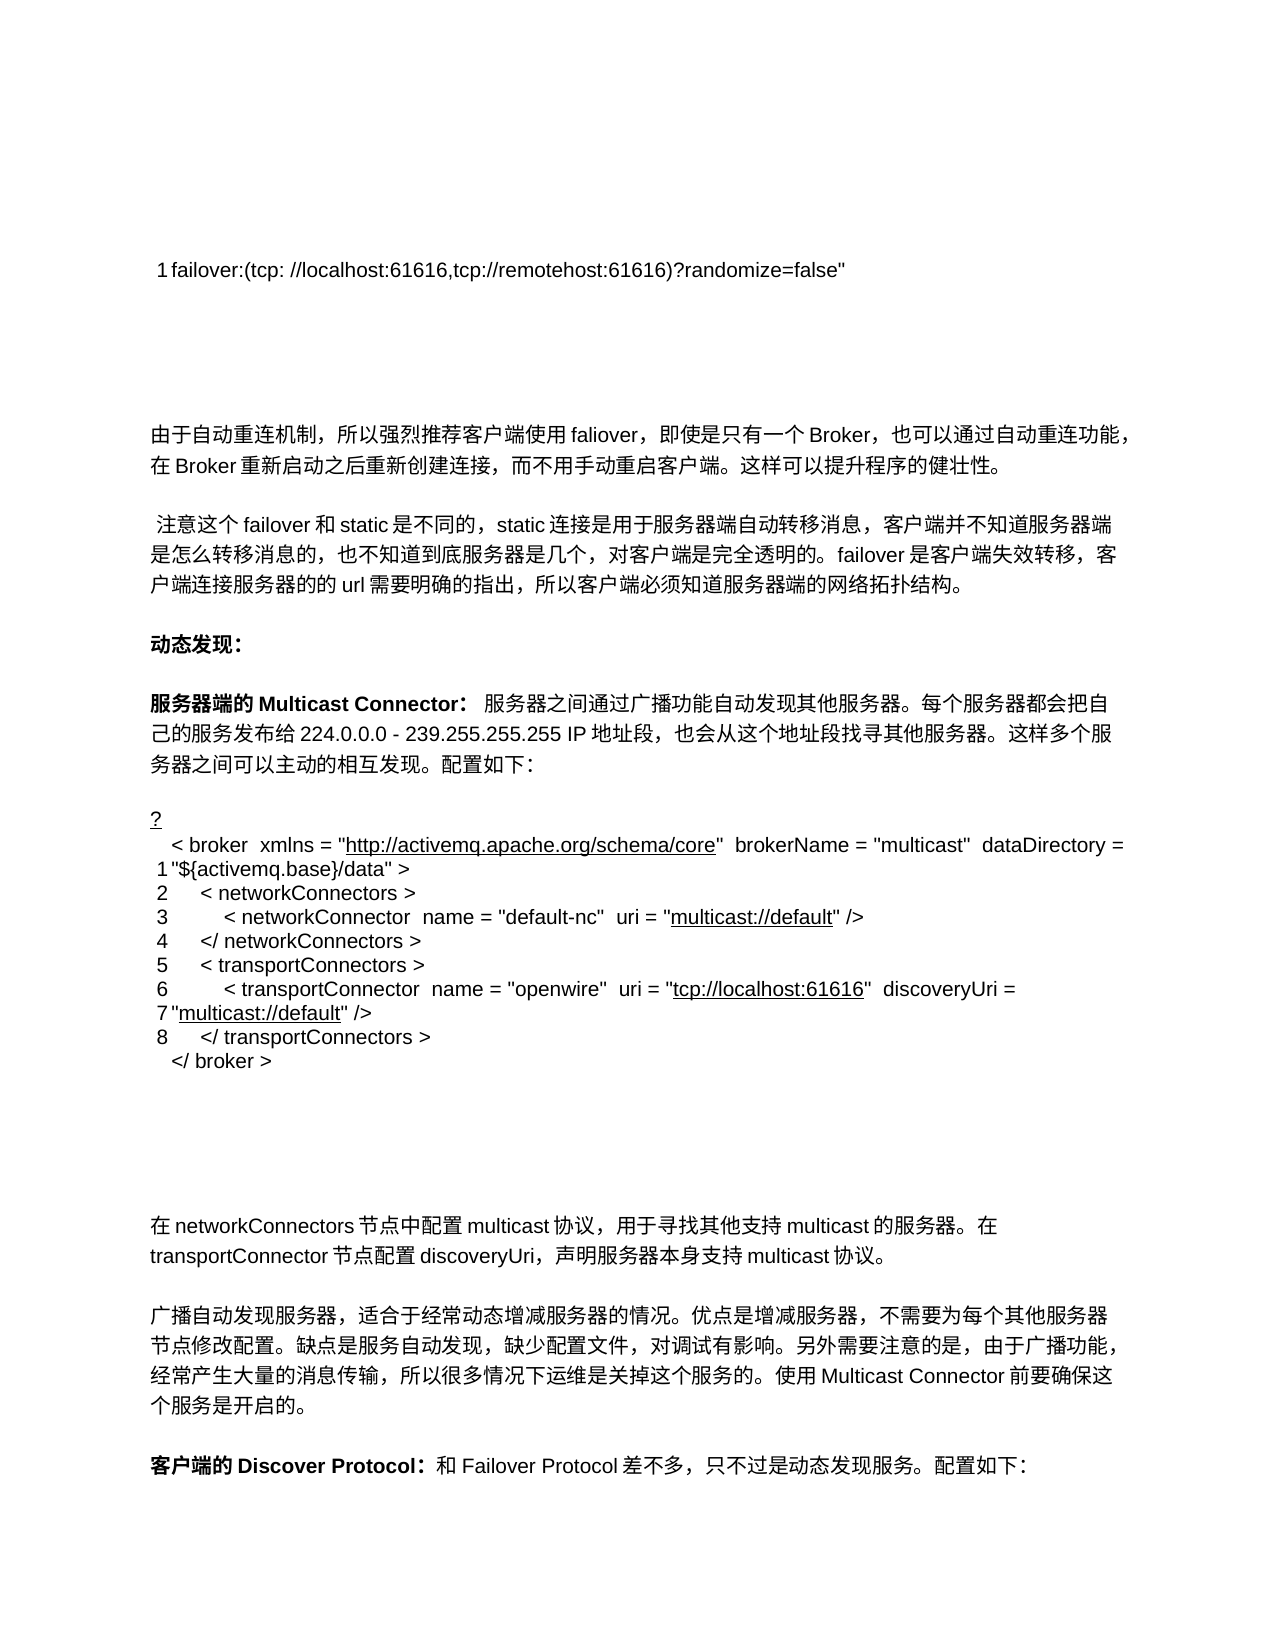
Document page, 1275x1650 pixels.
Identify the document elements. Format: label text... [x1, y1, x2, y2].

text ? [150, 807, 1125, 831]
table_header 1 [150, 256, 169, 283]
table_header < broker xmlns = "http://activemq.apache.org/schema/core" brokerName = "multicast" dataDirectory = "${activemq.base}/data" > < networkConnectors > < networkConnector name = "default-nc" uri = "multicast://default" /> </ networkConnectors > < transportConnectors > < transportConnector name = "openwire" uri = "tcp://localhost:61616" discoveryUri = "multicast://default" /> </ transportConnectors > </ broker > [169, 831, 1133, 1074]
table_header 1 2 3 4 5 6 7 8 [150, 831, 169, 1074]
text 广播自动发现服务器，适合于经常动态增减服务器的情况。优点是增减服务器，不需要为每个其他服务器节点修改配置。缺点是服务自动发现，缺少配置文件，对调试有影响。另外需要注意的是，由于广播功能，经常产生大量的消息传输，所以很多情况下运维是关掉这个服务的。使用Multicast Connector前要确保这个服务是开启的。 [150, 1299, 1125, 1420]
text 动态发现： [150, 628, 1125, 658]
table_header failover:(tcp: //localhost:61616,tcp://remotehost:61616)?randomize=false" [169, 256, 852, 283]
text 在networkConnectors节点中配置multicast协议，用于寻找其他支持multicast的服务器。在transportConnector节点配置discoveryUri，声明服务器本身支持multicast协议。 [150, 1209, 1125, 1270]
text 客户端的Discover Protocol：和Failover Protocol差不多，只不过是动态发现服务。配置如下： [150, 1449, 1125, 1479]
text 服务器端的Multicast Connector： 服务器之间通过广播功能自动发现其他服务器。每个服务器都会把自己的服务发布给224.0.0.0 - 239.255.255.255 IP地址段，也会从这个地址段找寻其他服务器。这样多个服务器之间可以主动的相互发现。配置如下： [150, 687, 1125, 778]
text 由于自动重连机制，所以强烈推荐客户端使用faliover，即使是只有一个Broker，也可以通过自动重连功能，在Broker重新启动之后重新创建连接，而不用手动重启客户端。这样可以提升程序的健壮性。 [150, 419, 1125, 479]
text 注意这个failover和static是不同的，static连接是用于服务器端自动转移消息，客户端并不知道服务器端是怎么转移消息的，也不知道到底服务器是几个，对客户端是完全透明的。failover是客户端失效转移，客户端连接服务器的的url需要明确的指出，所以客户端必须知道服务器端的网络拓扑结构。 [150, 508, 1125, 599]
